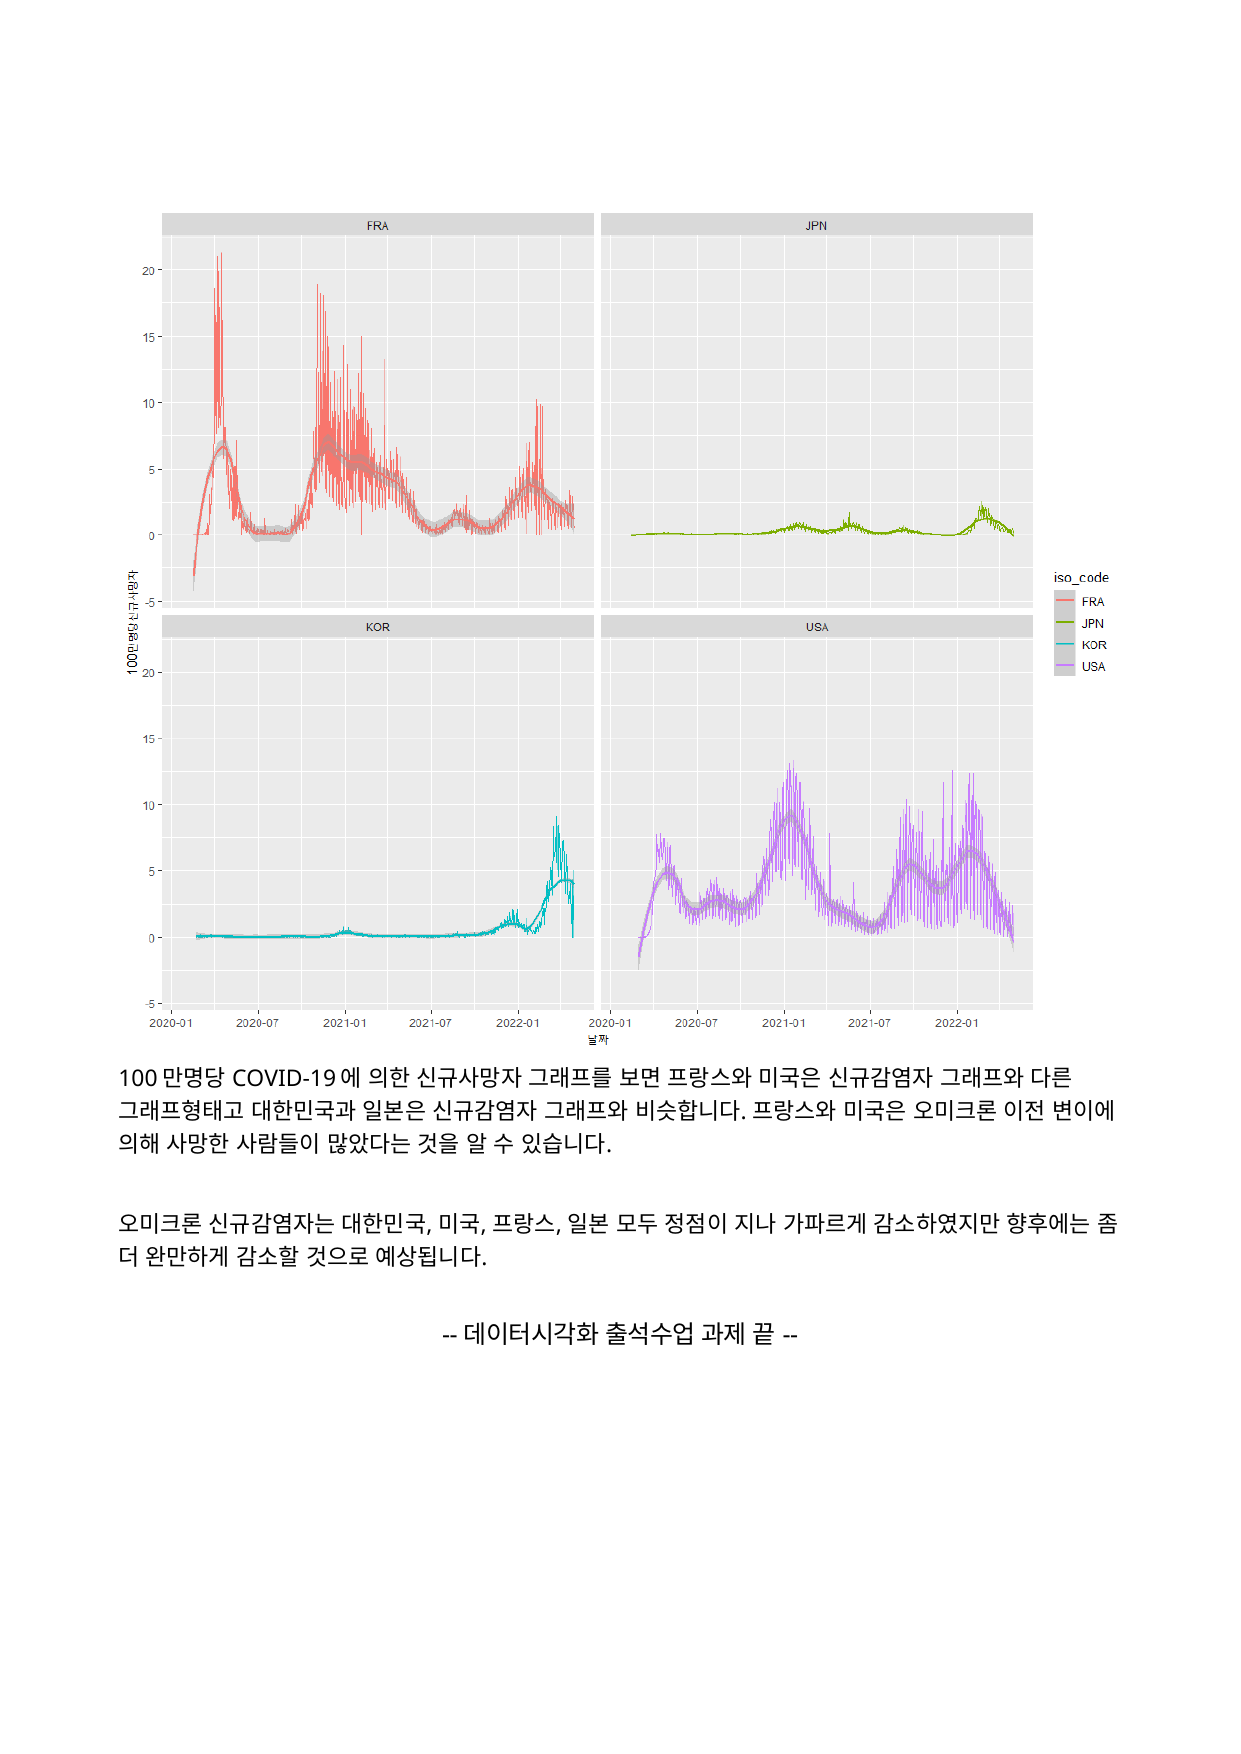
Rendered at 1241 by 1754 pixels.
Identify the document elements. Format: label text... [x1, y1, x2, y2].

text -- 데이터시각화 출석수업 과제 끝 -- [118, 1315, 1122, 1351]
text 오미크론 신규감염자는 대한민국, 미국, 프랑스, 일본 모두 정점이 지나 가파르게 감소하였지만 향후에는 좀 더 완만하게 감소할 것으로 예상됩니다. [118, 1206, 1122, 1272]
text 100만명당 COVID-19에 의한 신규사망자 그래프를 보면 프랑스와 미국은 신규감염자 그래프와 다른 그래프형태고 대한민국과 일본은 신규감염자 그래프와 비슷합니다. 프랑스와 미국은 오미크론 이전 변이에 의해 사망한 사람들이 많았다는 것을 알 수 있습니다. [118, 1059, 1122, 1159]
picture [118, 206, 1123, 1052]
